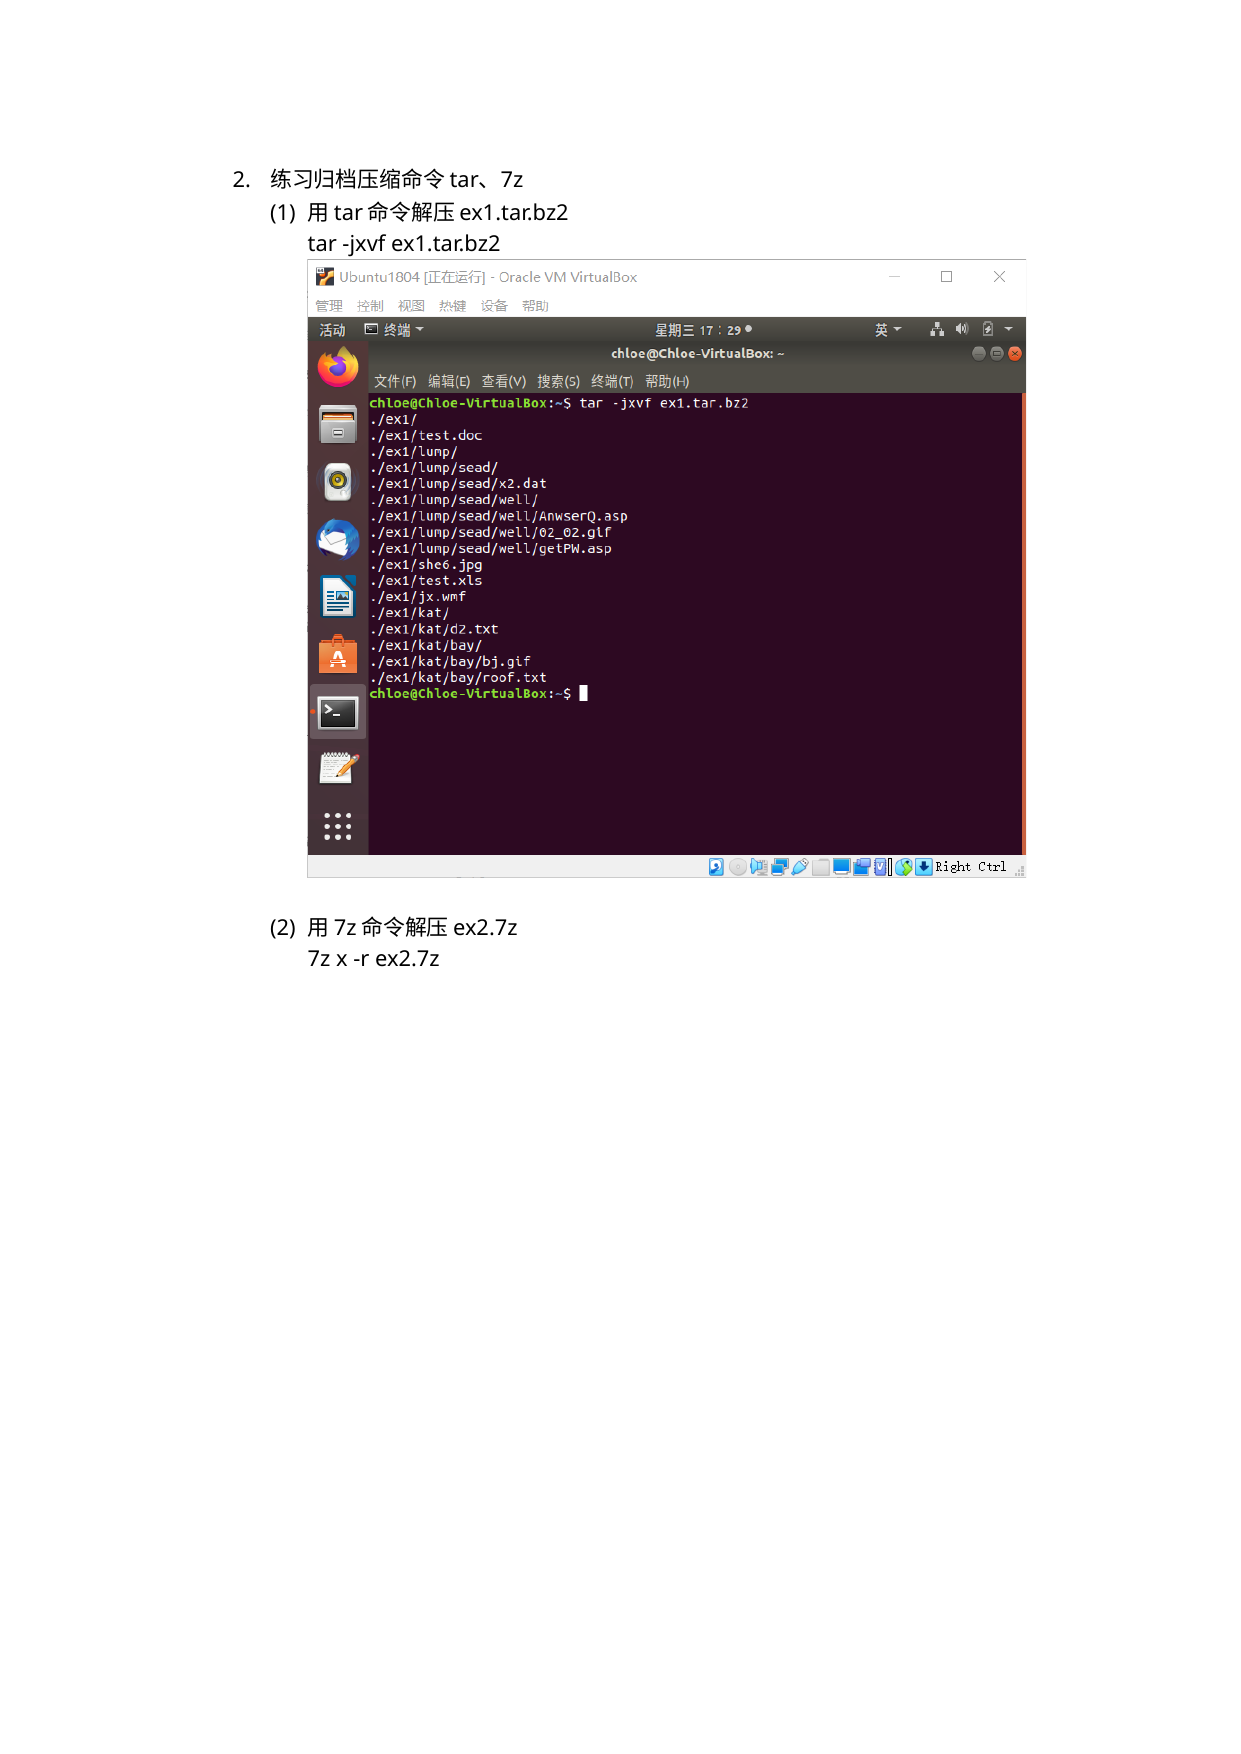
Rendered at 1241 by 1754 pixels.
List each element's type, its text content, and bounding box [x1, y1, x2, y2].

list 7z x -r ex2.7z [302, 942, 1053, 974]
list 用7z命令解压ex2.7z [270, 909, 1053, 942]
list 练习归档压缩命令tar、7z [232, 162, 1053, 194]
picture [307, 259, 1027, 878]
list 用tar命令解压ex1.tar.bz2 [270, 194, 1053, 227]
list tar -jxvf ex1.tar.bz2 [302, 227, 1053, 259]
